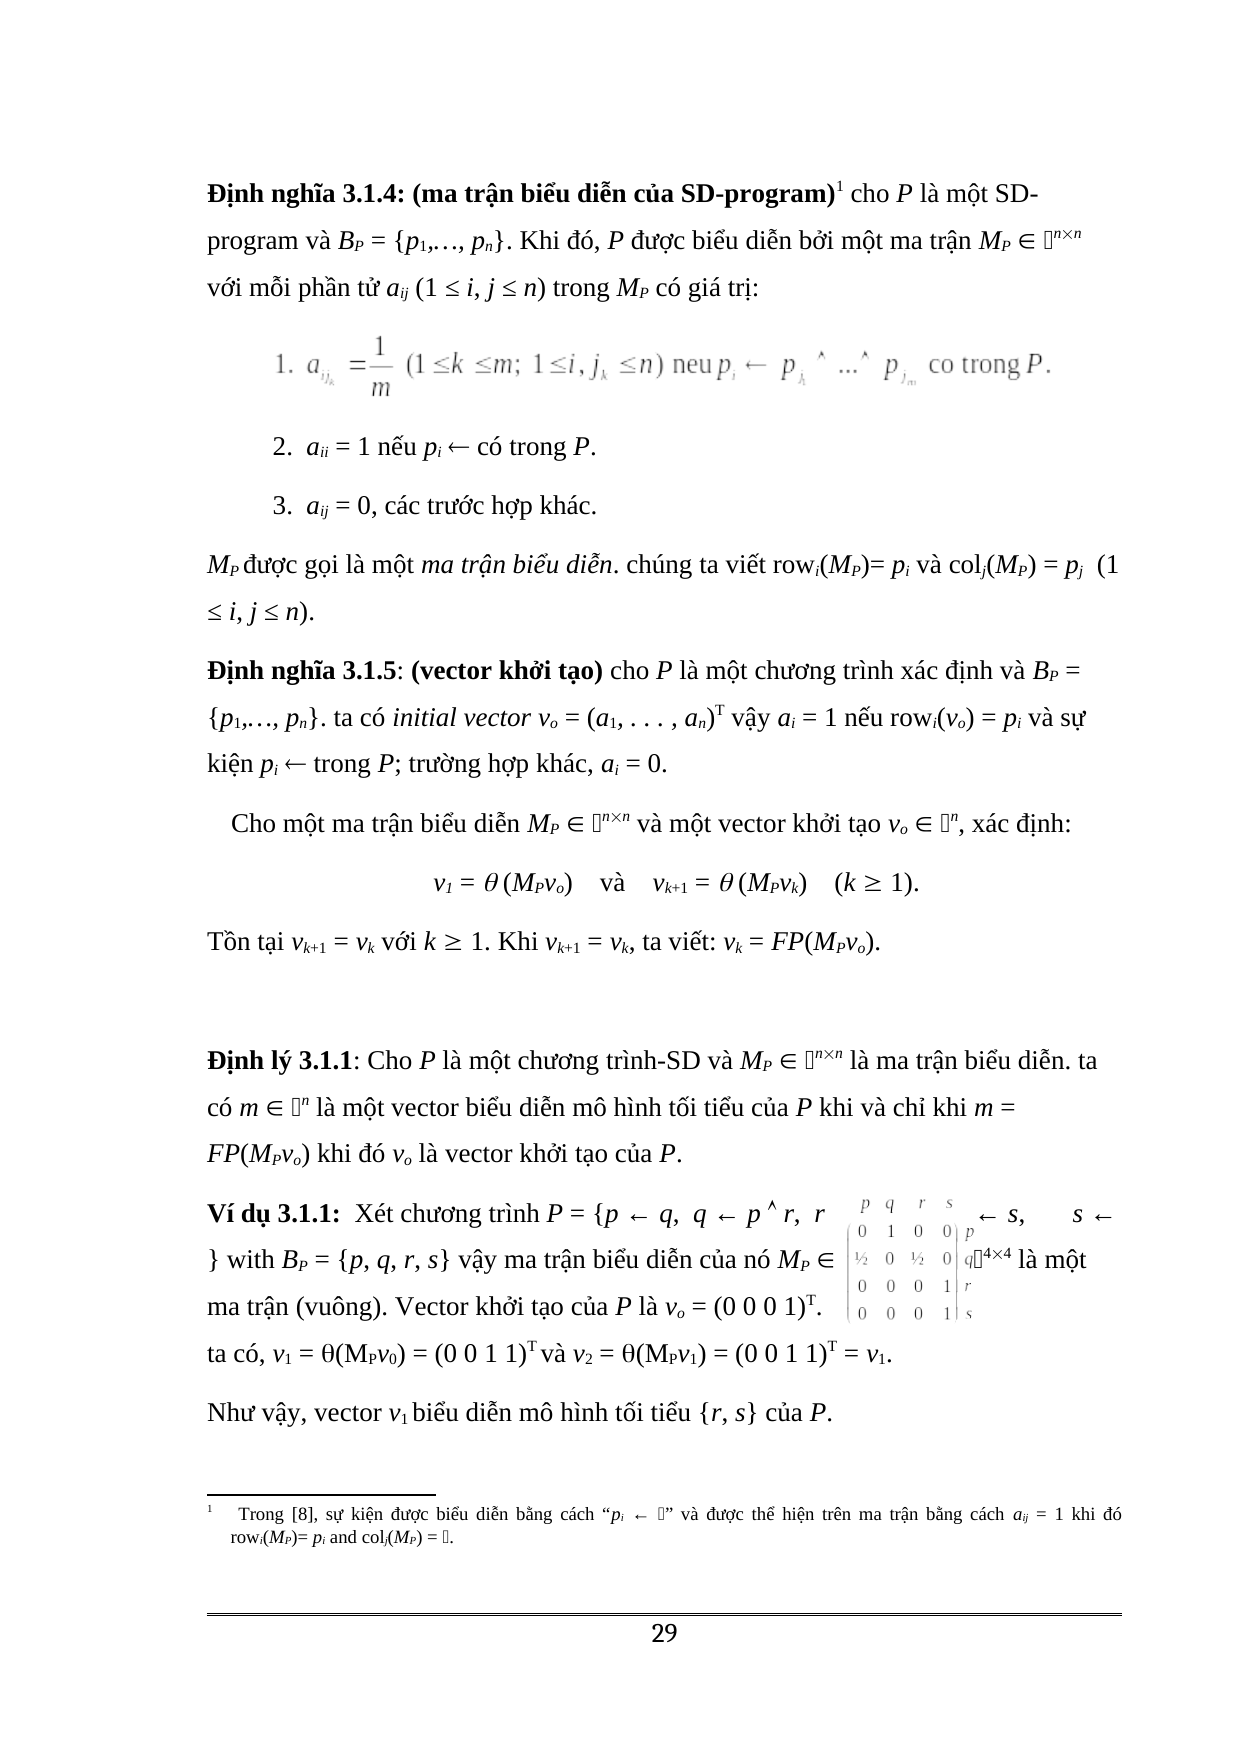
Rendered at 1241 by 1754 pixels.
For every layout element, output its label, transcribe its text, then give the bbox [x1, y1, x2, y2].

text MP được gọi là một ma trận biểu diễn. chúng ta viết rowi(MP)= pi và colj(MP) = pj (1 ≤ i, j ≤ n). [207, 548, 1122, 626]
text v1 = (MPvo) và vk+1 = (MPvk) (k 1). [207, 866, 1122, 897]
text Định nghĩa 3.1.5: (vector khởi tạo) cho P là một chương trình xác định và BP = {p1,…, pn}. ta có initial vector vo = (a1, . . . , an)T vậy ai = 1 nếu rowi(vo) = pi và sự kiện pi trong P; trường hợp khác, ai = 0. [207, 654, 1122, 779]
text Tồn tại vk+1 = vk với k 1. Khi vk+1 = vk, ta viết: vk = FP(MPvo). [207, 926, 1122, 957]
text 3. aij = 0, các trước hợp khác. [207, 489, 1122, 520]
text Định nghĩa 3.1.4: (ma trận biểu diễn của SD-program) cho P là một SD-program và BP = {p1,…, pn}. Khi đó, P được biểu diễn bởi một ma trận MP nn với mỗi phần tử aij (1 ≤ i, j ≤ n) trong MP có giá trị: [207, 177, 1122, 302]
text Định lý 3.1.1: Cho P là một chương trình-SD và MP nn là ma trận biểu diễn. ta có m n là một vector biểu diễn mô hình tối tiểu của P khi và chỉ khi m = FP(MPvo) khi đó vo là vector khởi tạo của P. [207, 1044, 1122, 1169]
text 2. aii = 1 nếu pi có trong P. [207, 430, 1122, 461]
text Như vậy, vector v1 biểu diễn mô hình tối tiểu {r, s} của P. [207, 1396, 1122, 1427]
text Cho một ma trận biểu diễn MP nn và một vector khởi tạo vo n, xác định: [207, 807, 1122, 838]
text Ví dụ 3.1.1: Xét chương trình P = {p ← q, q ← p r, r ← s, s ← } with BP = {p, q, r, s} vậy ma trận biểu diễn của nó MP 44 là một ma trận (vuông). Vector khởi tạo của P là vo = (0 0 0 1)T. ta có, v1 = (MPv0) = (0 0 1 1)T và v2 = (MPv1) = (0 0 1 1)T = v1. [207, 1197, 1122, 1368]
